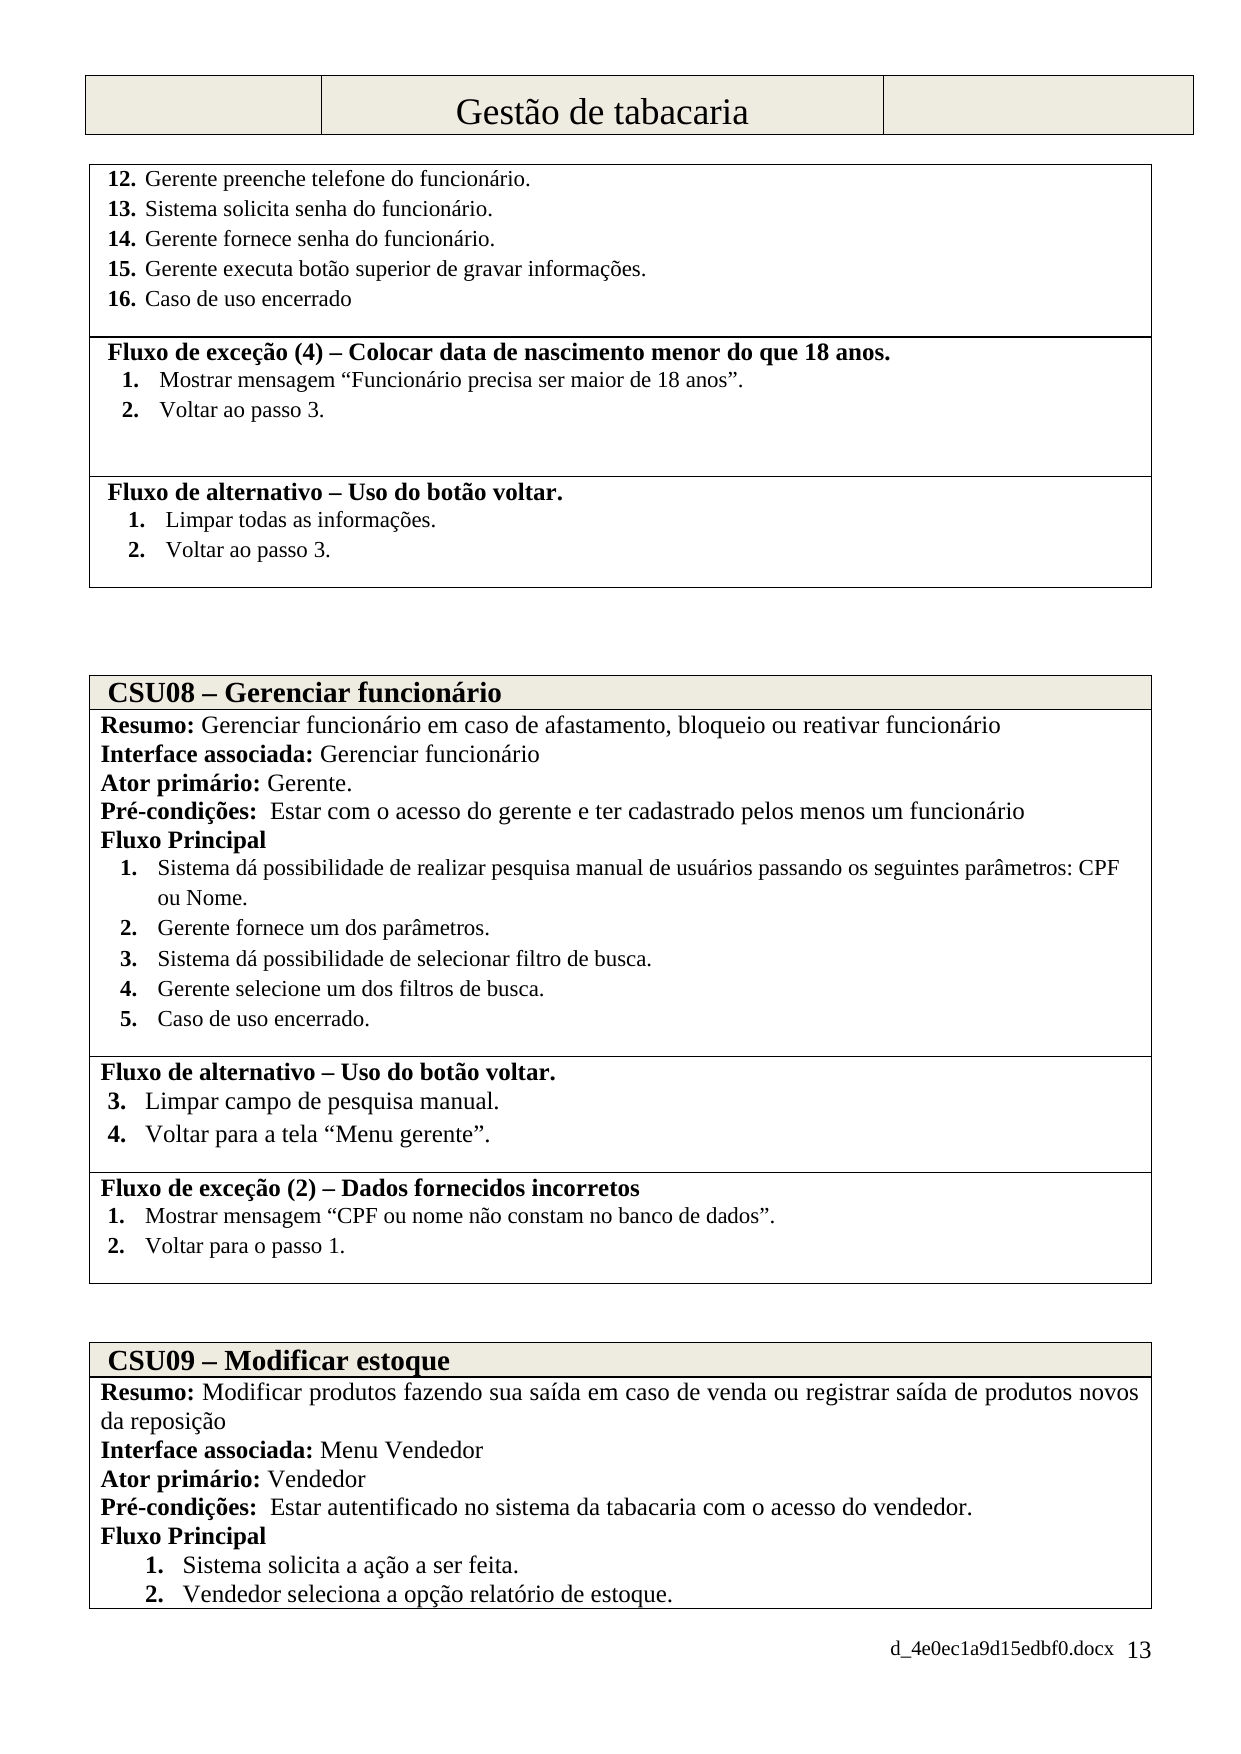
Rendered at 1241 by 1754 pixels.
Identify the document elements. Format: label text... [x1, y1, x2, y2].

table_cell Resumo: Gerenciar funcionário em caso de afastamento, bloqueio ou reativar funcionário Interface associada: Gerenciar funcionário Ator primário: Gerente. Pré-condições: Estar com o acesso do gerente e ter cadastrado pelos menos um funcionário Fluxo Principal Sistema dá possibilidade de realizar pesquisa manual de usuários passando os seguintes parâmetros: CPF ou Nome. Gerente fornece um dos parâmetros. Sistema dá possibilidade de selecionar filtro de busca. Gerente selecione um dos filtros de busca. Caso de uso encerrado. [90, 710, 1151, 1056]
table_header CSU09 – Modificar estoque [90, 1343, 1151, 1376]
table_cell Fluxo de alternativo – Uso do botão voltar. Limpar campo de pesquisa manual. Voltar para a tela “Menu gerente”. [90, 1057, 1151, 1172]
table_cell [90, 165, 1151, 336]
table_cell Fluxo de exceção (4) – Colocar data de nascimento menor do que 18 anos. Mostrar mensagem “Funcionário precisa ser maior de 18 anos”. Voltar ao passo 3. [90, 338, 1151, 476]
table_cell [90, 1378, 1151, 1607]
table_cell Fluxo de exceção (2) – Dados fornecidos incorretos Mostrar mensagem “CPF ou nome não constam no banco de dados”. Voltar para o passo 1. [90, 1173, 1151, 1283]
table_cell Fluxo de alternativo – Uso do botão voltar. Limpar todas as informações. Voltar ao passo 3. [90, 477, 1151, 587]
table_header CSU08 – Gerenciar funcionário [90, 676, 1151, 709]
